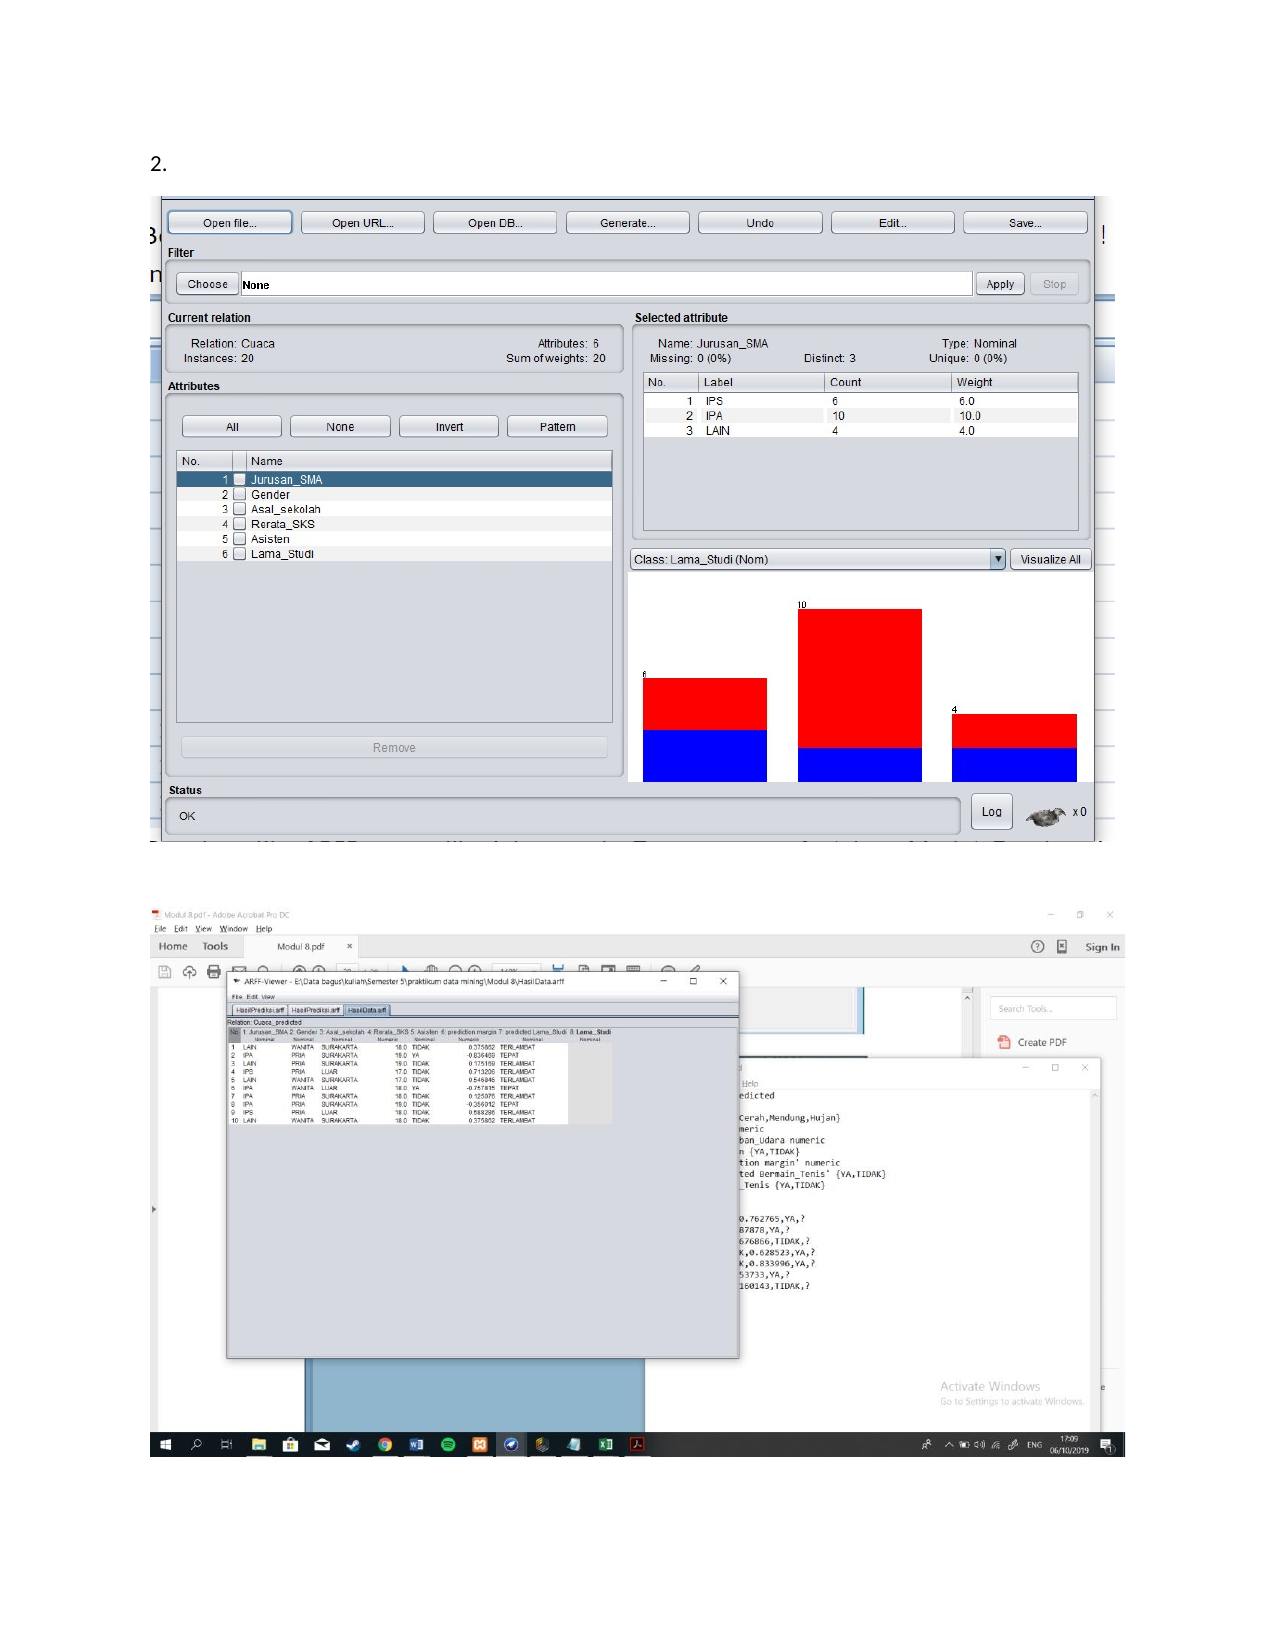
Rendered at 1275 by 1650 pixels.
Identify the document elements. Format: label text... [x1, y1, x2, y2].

picture [150, 196, 1115, 842]
picture [150, 907, 1125, 1457]
text 2. [150, 149, 1135, 177]
